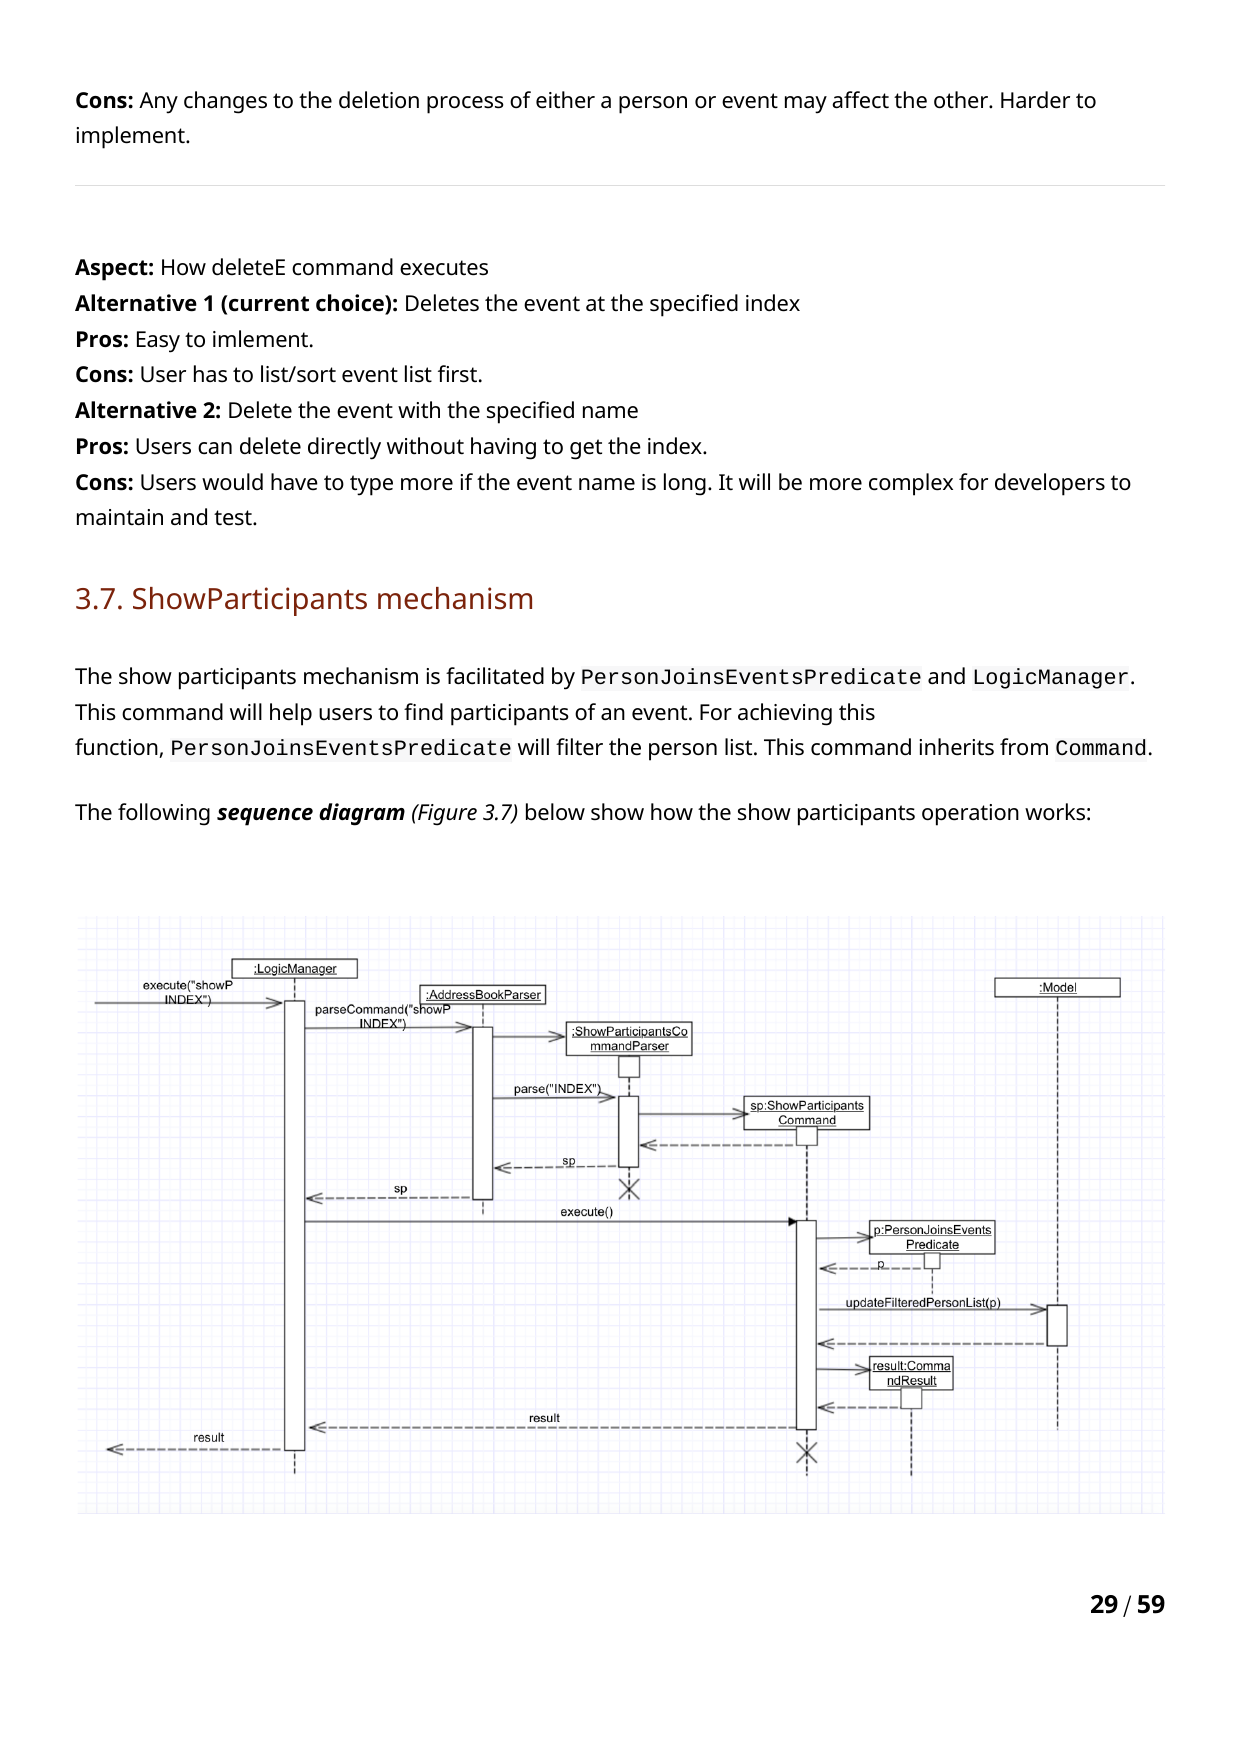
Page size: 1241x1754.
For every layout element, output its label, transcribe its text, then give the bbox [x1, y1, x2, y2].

text The show participants mechanism is facilitated by PersonJoinsEventsPredicate and LogicManager. This command will help users to find participants of an event. For achieving this function, PersonJoinsEventsPredicate will filter the person list. This command inherits from Command. [75, 660, 1165, 764]
text Aspect: How deleteE command executes Alternative 1 (current choice): Deletes the event at the specified index Pros: Easy to imlement. Cons: User has to list/sort event list first. Alternative 2: Delete the event with the specified name Pros: Users can delete directly without having to get the index. Cons: Users would have to type more if the event name is long. It will be more complex for developers to maintain and test. [75, 251, 1165, 533]
text The following sequence diagram (Figure 3.7) below show how the show participants operation works: [75, 796, 1165, 828]
picture [77, 916, 1166, 1514]
subtitle 3.7. ShowParticipants mechanism [75, 566, 1165, 631]
